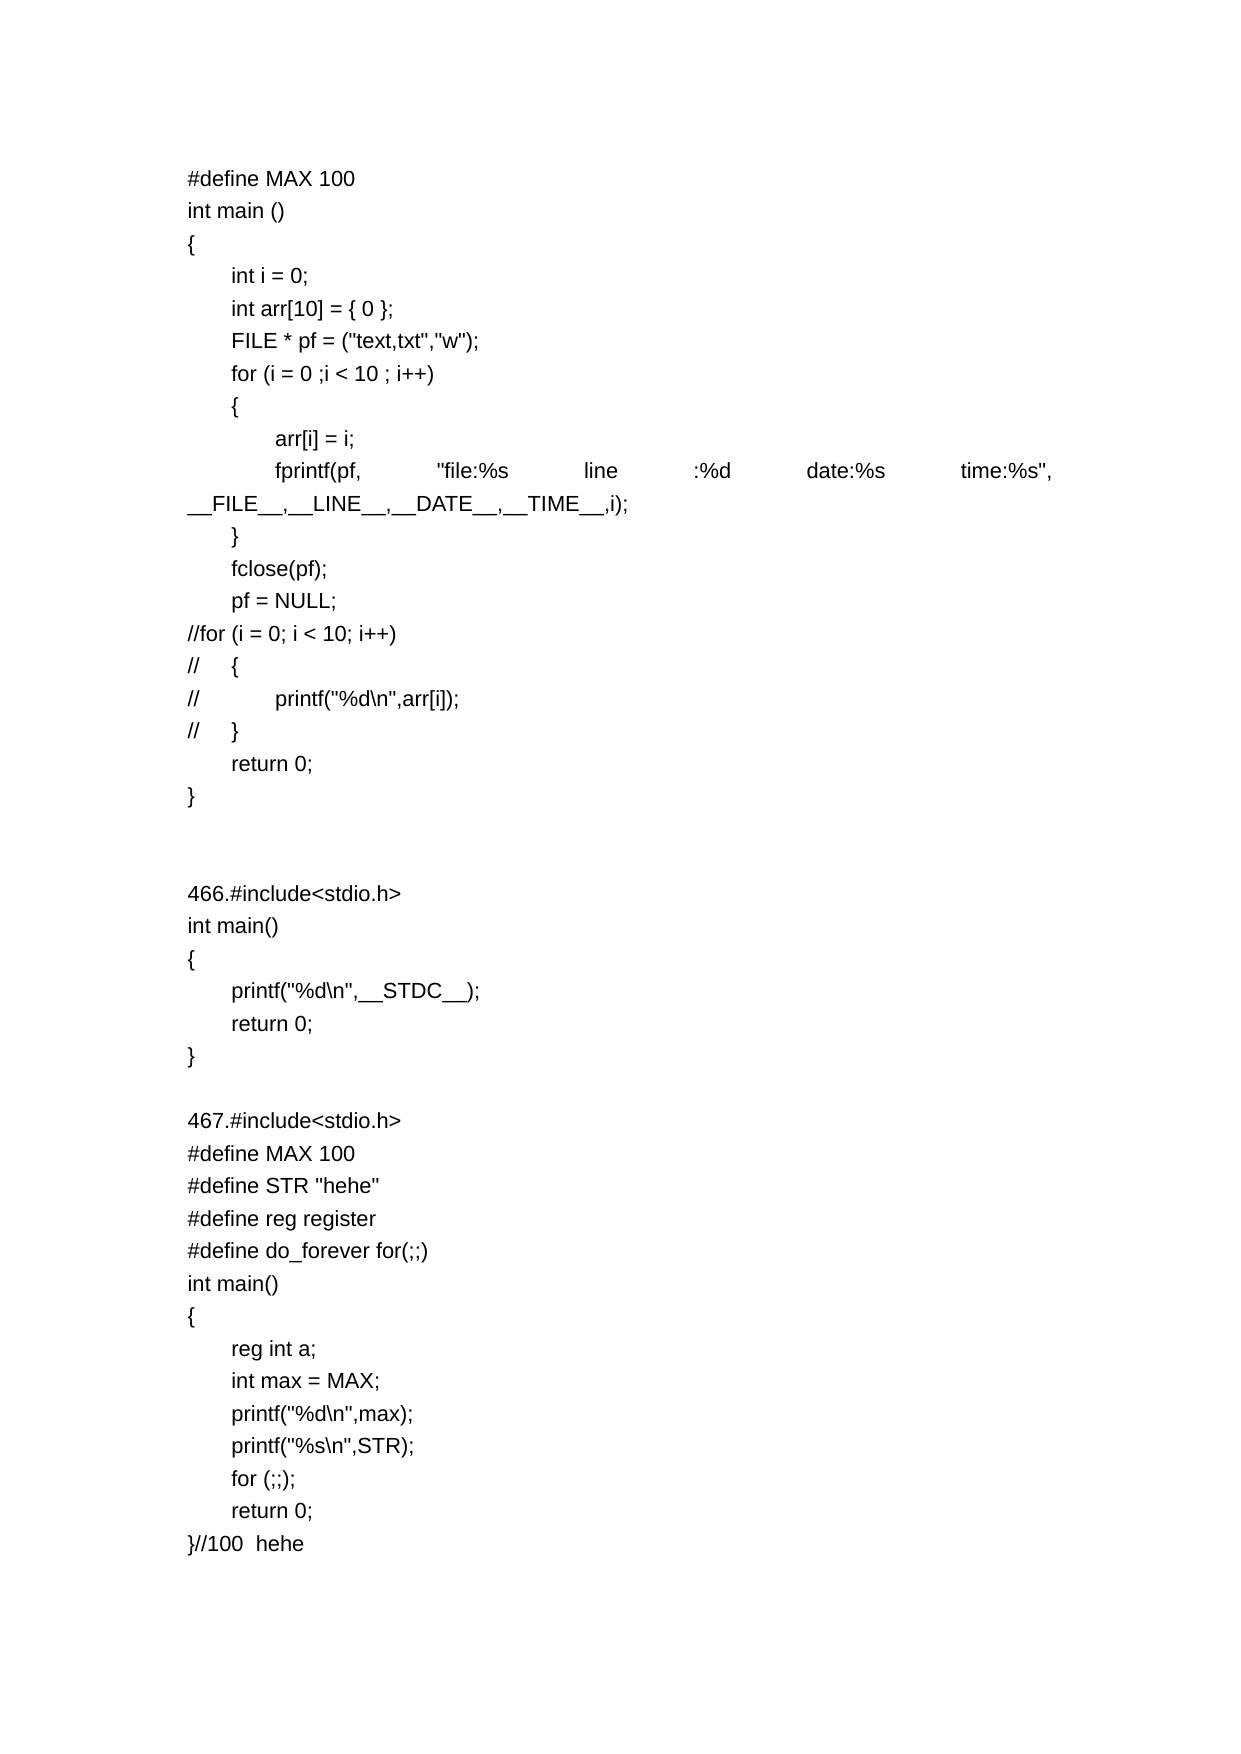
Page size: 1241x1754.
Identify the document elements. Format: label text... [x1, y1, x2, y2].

text printf("%d\n",max); [187, 1397, 1053, 1429]
text #define MAX 100 [187, 1137, 1053, 1169]
text 466.#include<stdio.h> [187, 877, 1053, 909]
text int main () [187, 194, 1053, 227]
text { [187, 227, 1053, 259]
text // { [187, 649, 1053, 682]
text }//100 hehe [187, 1527, 1053, 1559]
text { [187, 389, 1053, 422]
text int arr[10] = { 0 }; [187, 292, 1053, 324]
text // printf("%d\n",arr[i]); [187, 682, 1053, 714]
text } [187, 779, 1053, 812]
text { [187, 942, 1053, 974]
text return 0; [187, 747, 1053, 779]
text int main() [187, 1267, 1053, 1299]
text fclose(pf); [187, 552, 1053, 584]
text return 0; [187, 1007, 1053, 1039]
text pf = NULL; //for (i = 0; i < 10; i++) [187, 584, 1053, 649]
text } [187, 1039, 1053, 1072]
text printf("%d\n",__STDC__); [187, 974, 1053, 1007]
text int i = 0; [187, 259, 1053, 292]
text return 0; [187, 1494, 1053, 1527]
text FILE * pf = ("text,txt","w"); [187, 324, 1053, 357]
text // } [187, 714, 1053, 747]
text reg int a; [187, 1332, 1053, 1364]
text #define MAX 100 [187, 162, 1053, 194]
text { [187, 1299, 1053, 1332]
text 467.#include<stdio.h> [187, 1104, 1053, 1137]
text int main() [187, 909, 1053, 942]
text #define reg register [187, 1202, 1053, 1234]
text printf("%s\n",STR); [187, 1429, 1053, 1462]
text #define do_forever for(;;) [187, 1234, 1053, 1267]
text for (i = 0 ;i < 10 ; i++) [187, 357, 1053, 389]
text } [187, 519, 1053, 552]
text int max = MAX; [187, 1364, 1053, 1397]
text for (;;); [187, 1462, 1053, 1494]
text arr[i] = i; [187, 422, 1053, 454]
text #define STR "hehe" [187, 1169, 1053, 1202]
text fprintf(pf, "file:%s line :%d date:%s time:%s", __FILE__,__LINE__,__DATE__,__TIME__,i); [187, 454, 1053, 519]
